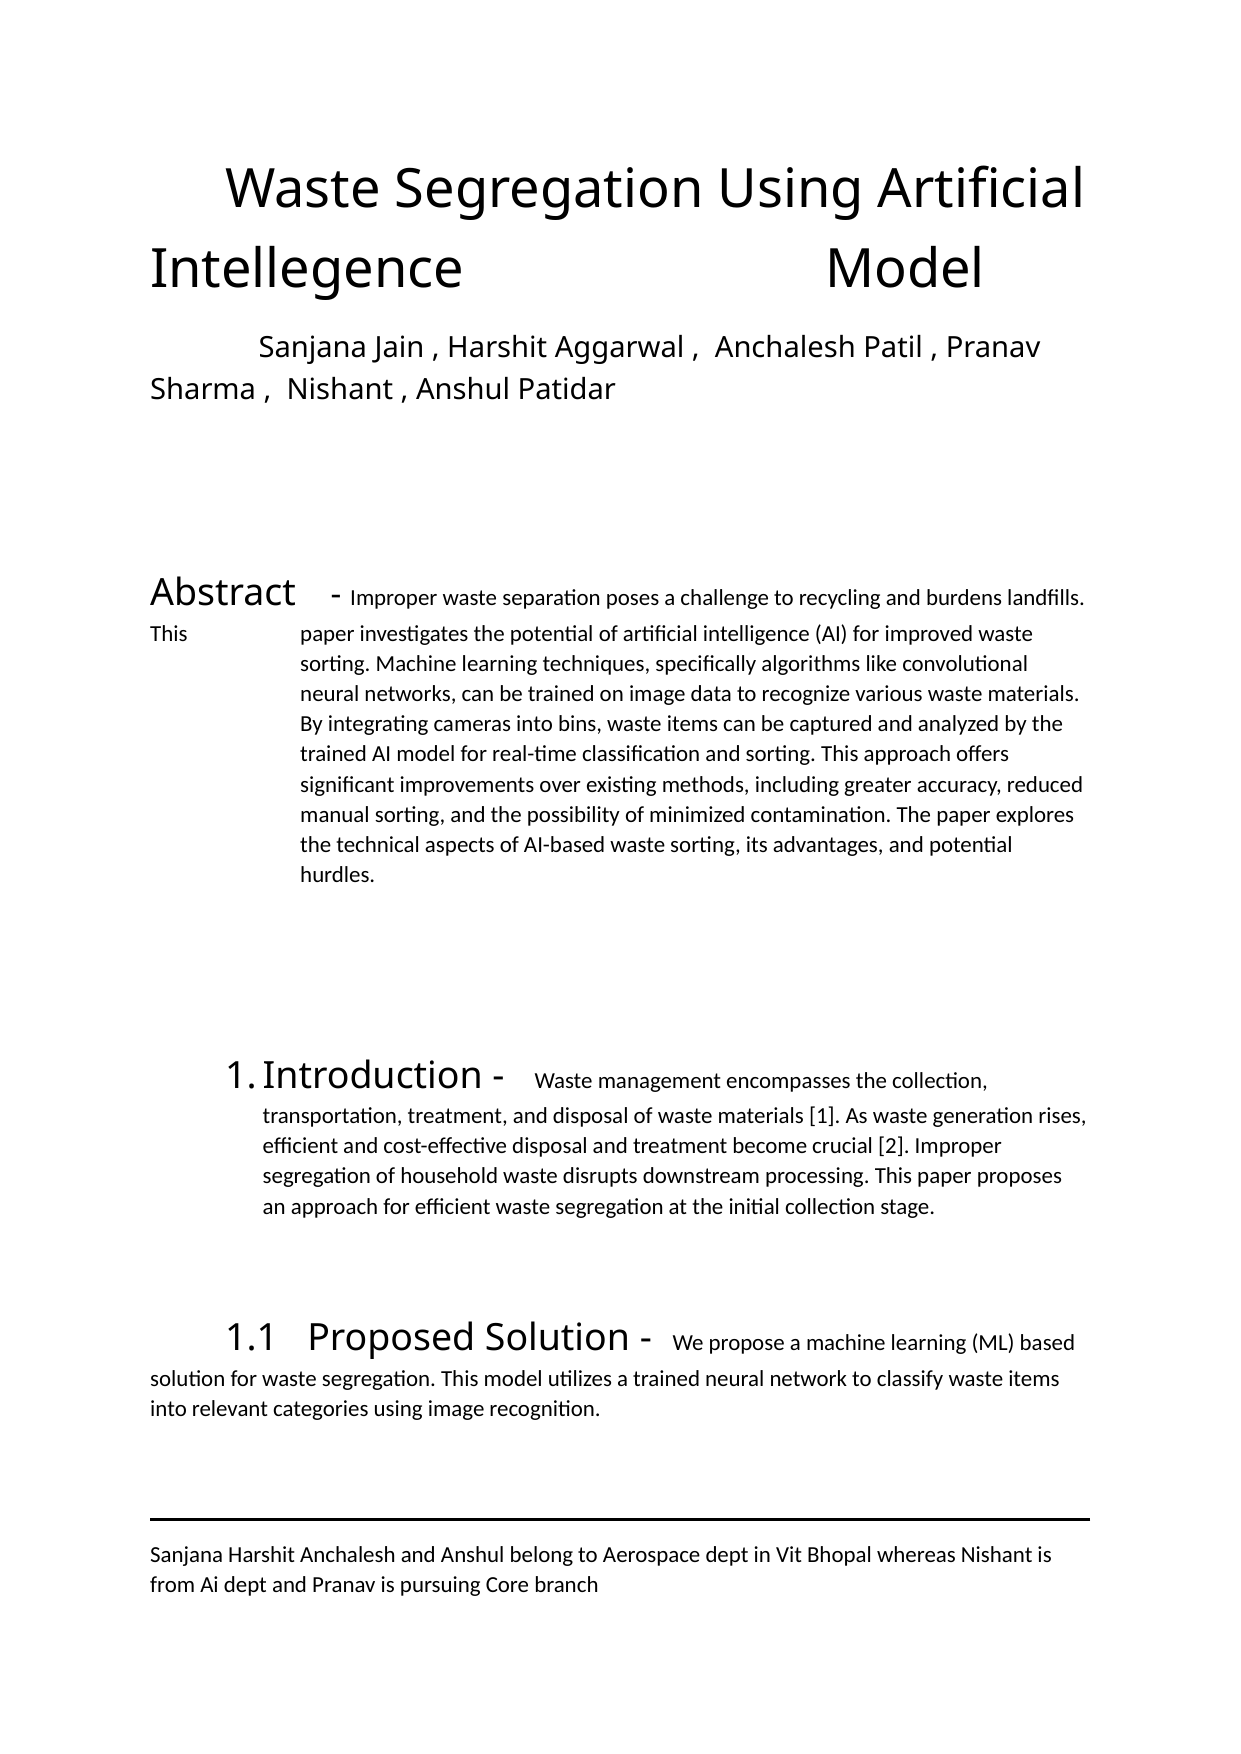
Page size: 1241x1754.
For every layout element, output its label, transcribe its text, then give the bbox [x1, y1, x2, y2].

text Waste Segregation Using Artificial Intellegence Model [150, 150, 1090, 303]
text Sanjana Harshit Anchalesh and Anshul belong to Aerospace dept in Vit Bhopal whereas Nishant is from Ai dept and Pranav is pursuing Core branch [150, 1540, 1090, 1598]
text Abstract - Improper waste separation poses a challenge to recycling and burdens landfills. This paper investigates the potential of artificial intelligence (AI) for improved waste sorting. Machine learning techniques, specifically algorithms like convolutional neural networks, can be trained on image data to recognize various waste materials. By integrating cameras into bins, waste items can be captured and analyzed by the trained AI model for real-time classification and sorting. This approach offers significant improvements over existing methods, including greater accuracy, reduced manual sorting, and the possibility of minimized contamination. The paper explores the technical aspects of AI-based waste sorting, its advantages, and potential hurdles. [150, 566, 1090, 888]
text 1.1 Proposed Solution - We propose a machine learning (ML) based solution for waste segregation. This model utilizes a trained neural network to classify waste items into relevant categories using image recognition. [150, 1310, 1090, 1422]
text Sanjana Jain , Harshit Aggarwal , Anchalesh Patil , Pranav Sharma , Nishant , Anshul Patidar [150, 326, 1090, 408]
list Introduction - Waste management encompasses the collection, transportation, treatment, and disposal of waste materials [1]. As waste generation rises, efficient and cost-effective disposal and treatment become crucial [2]. Improper segregation of household waste disrupts downstream processing. This paper proposes an approach for efficient waste segregation at the initial collection stage. [225, 1048, 1090, 1220]
